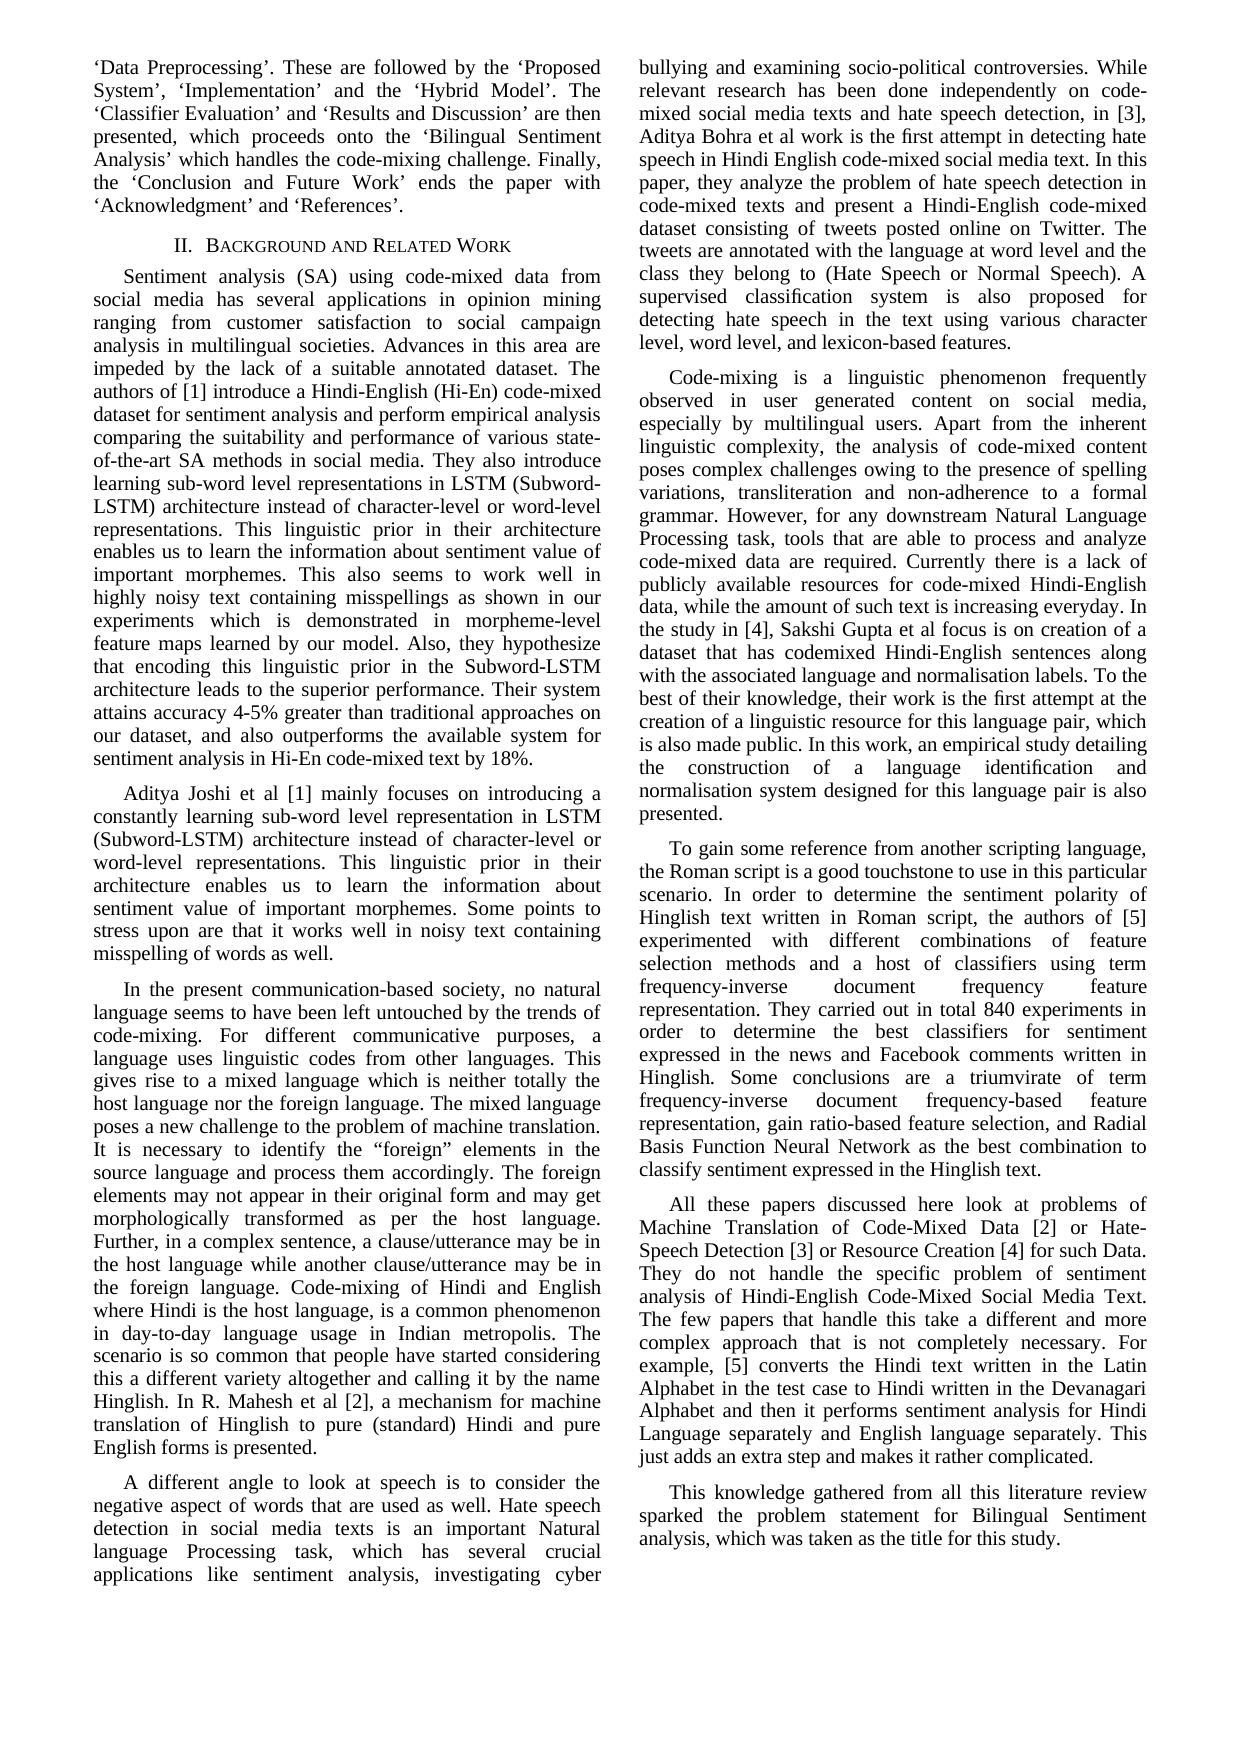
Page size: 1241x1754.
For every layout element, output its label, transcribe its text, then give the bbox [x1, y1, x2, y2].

text All these papers discussed here look at problems of Machine Translation of Code-Mixed Data [2] or Hate-Speech Detection [3] or Resource Creation [4] for such Data. They do not handle the specific problem of sentiment analysis of Hindi-English Code-Mixed Social Media Text. The few papers that handle this take a different and more complex approach that is not completely necessary. For example, [5] converts the Hindi text written in the Latin Alphabet in the test case to Hindi written in the Devanagari Alphabet and then it performs sentiment analysis for Hindi Language separately and English language separately. This just adds an extra step and makes it rather complicated. [639, 1193, 1147, 1468]
text In the present communication-based society, no natural language seems to have been left untouched by the trends of code-mixing. For different communicative purposes, a language uses linguistic codes from other languages. This gives rise to a mixed language which is neither totally the host language nor the foreign language. The mixed language poses a new challenge to the problem of machine translation. It is necessary to identify the “foreign” elements in the source language and process them accordingly. The foreign elements may not appear in their original form and may get morphologically transformed as per the host language. Further, in a complex sentence, a clause/utterance may be in the host language while another clause/utterance may be in the foreign language. Code-mixing of Hindi and English where Hindi is the host language, is a common phenomenon in day-to-day language usage in Indian metropolis. The scenario is so common that people have started considering this a different variety altogether and calling it by the name Hinglish. In R. Mahesh et al [2], a mechanism for machine translation of Hinglish to pure (standard) Hindi and pure English forms is presented. [93, 978, 601, 1459]
text Sentiment analysis (SA) using code-mixed data from social media has several applications in opinion mining ranging from customer satisfaction to social campaign analysis in multilingual societies. Advances in this area are impeded by the lack of a suitable annotated dataset. The authors of [1] introduce a Hindi-English (Hi-En) code-mixed dataset for sentiment analysis and perform empirical analysis comparing the suitability and performance of various state-of-the-art SA methods in social media. They also introduce learning sub-word level representations in LSTM (Subword-LSTM) architecture instead of character-level or word-level representations. This linguistic prior in their architecture enables us to learn the information about sentiment value of important morphemes. This also seems to work well in highly noisy text containing misspellings as shown in our experiments which is demonstrated in morpheme-level feature maps learned by our model. Also, they hypothesize that encoding this linguistic prior in the Subword-LSTM architecture leads to the superior performance. Their system attains accuracy 4-5% greater than traditional approaches on our dataset, and also outperforms the available system for sentiment analysis in Hi-En code-mixed text by 18%. [93, 266, 601, 770]
text To gain some reference from another scripting language, the Roman script is a good touchstone to use in this particular scenario. In order to determine the sentiment polarity of Hinglish text written in Roman script, the authors of [5] experimented with different combinations of feature selection methods and a host of classifiers using term frequency-inverse document frequency feature representation. They carried out in total 840 experiments in order to determine the best classifiers for sentiment expressed in the news and Facebook comments written in Hinglish. Some conclusions are a triumvirate of term frequency-inverse document frequency-based feature representation, gain ratio-based feature selection, and Radial Basis Function Neural Network as the best combination to classify sentiment expressed in the Hinglish text. [639, 837, 1147, 1181]
text Code-mixing is a linguistic phenomenon frequently observed in user generated content on social media, especially by multilingual users. Apart from the inherent linguistic complexity, the analysis of code-mixed content poses complex challenges owing to the presence of spelling variations, transliteration and non-adherence to a formal grammar. However, for any downstream Natural Language Processing task, tools that are able to process and analyze code-mixed data are required. Currently there is a lack of publicly available resources for code-mixed Hindi-English data, while the amount of such text is increasing everyday. In the study in [4], Sakshi Gupta et al focus is on creation of a dataset that has codemixed Hindi-English sentences along with the associated language and normalisation labels. To the best of their knowledge, their work is the ﬁrst attempt at the creation of a linguistic resource for this language pair, which is also made public. In this work, an empirical study detailing the construction of a language identiﬁcation and normalisation system designed for this language pair is also presented. [639, 367, 1147, 825]
text Aditya Joshi et al [1] mainly focuses on introducing a constantly learning sub-word level representation in LSTM (Subword-LSTM) architecture instead of character-level or word-level representations. This linguistic prior in their architecture enables us to learn the information about sentiment value of important morphemes. Some points to stress upon are that it works well in noisy text containing misspelling of words as well. [93, 782, 601, 965]
subtitle Background and Related Work [93, 233, 601, 257]
text A different angle to look at speech is to consider the negative aspect of words that are used as well. Hate speech detection in social media texts is an important Natural language Processing task, which has several crucial applications like sentiment analysis, investigating cyber bullying and examining socio-political controversies. While relevant research has been done independently on code-mixed social media texts and hate speech detection, in [3], Aditya Bohra et al work is the ﬁrst attempt in detecting hate speech in Hindi English code-mixed social media text. In this paper, they analyze the problem of hate speech detection in code-mixed texts and present a Hindi-English code-mixed dataset consisting of tweets posted online on Twitter. The tweets are annotated with the language at word level and the class they belong to (Hate Speech or Normal Speech). A supervised classiﬁcation system is also proposed for detecting hate speech in the text using various character level, word level, and lexicon-based features. [639, 56, 1147, 354]
text This knowledge gathered from all this literature review sparked the problem statement for Bilingual Sentiment analysis, which was taken as the title for this study. [639, 1481, 1147, 1549]
